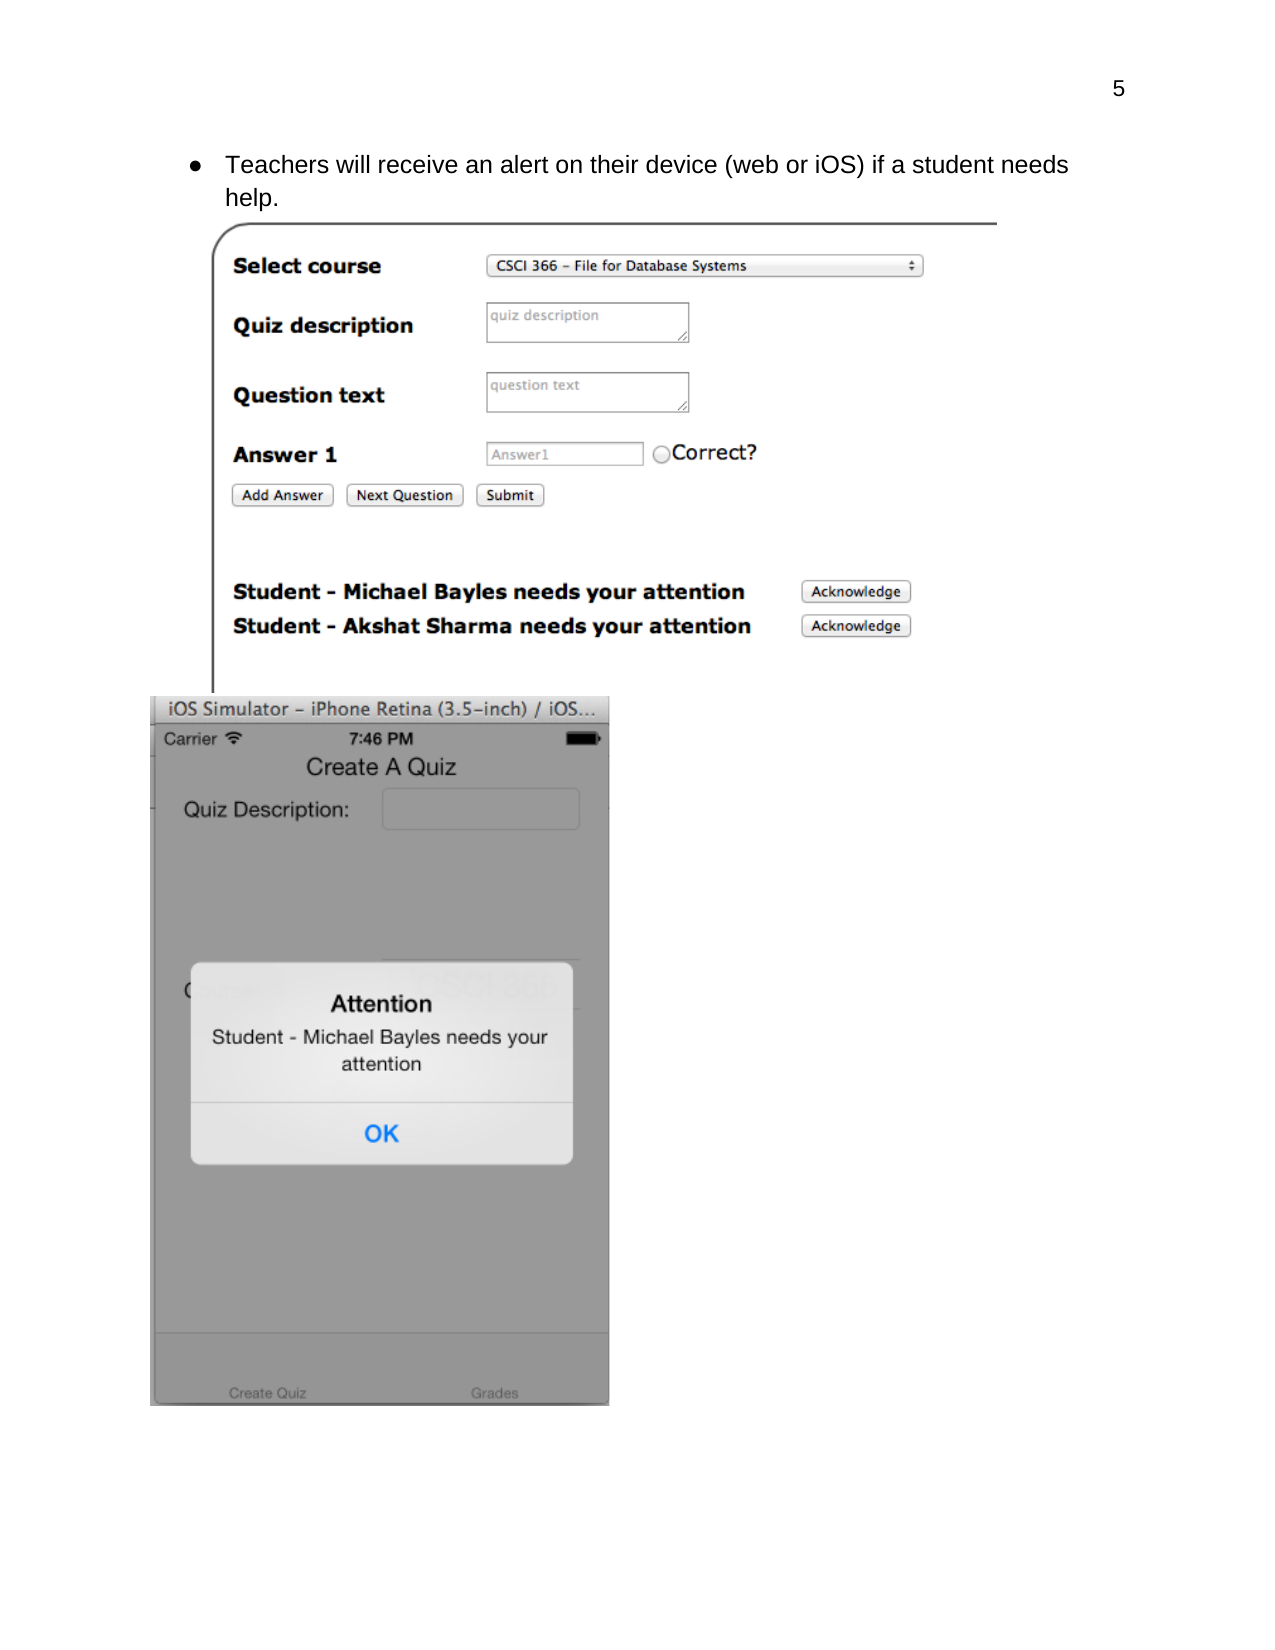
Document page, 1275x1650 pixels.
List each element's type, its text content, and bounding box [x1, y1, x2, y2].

list Teachers will receive an alert on their device (web or iOS) if a student needs help. [188, 150, 1125, 212]
picture [150, 696, 610, 1406]
picture [150, 216, 997, 693]
